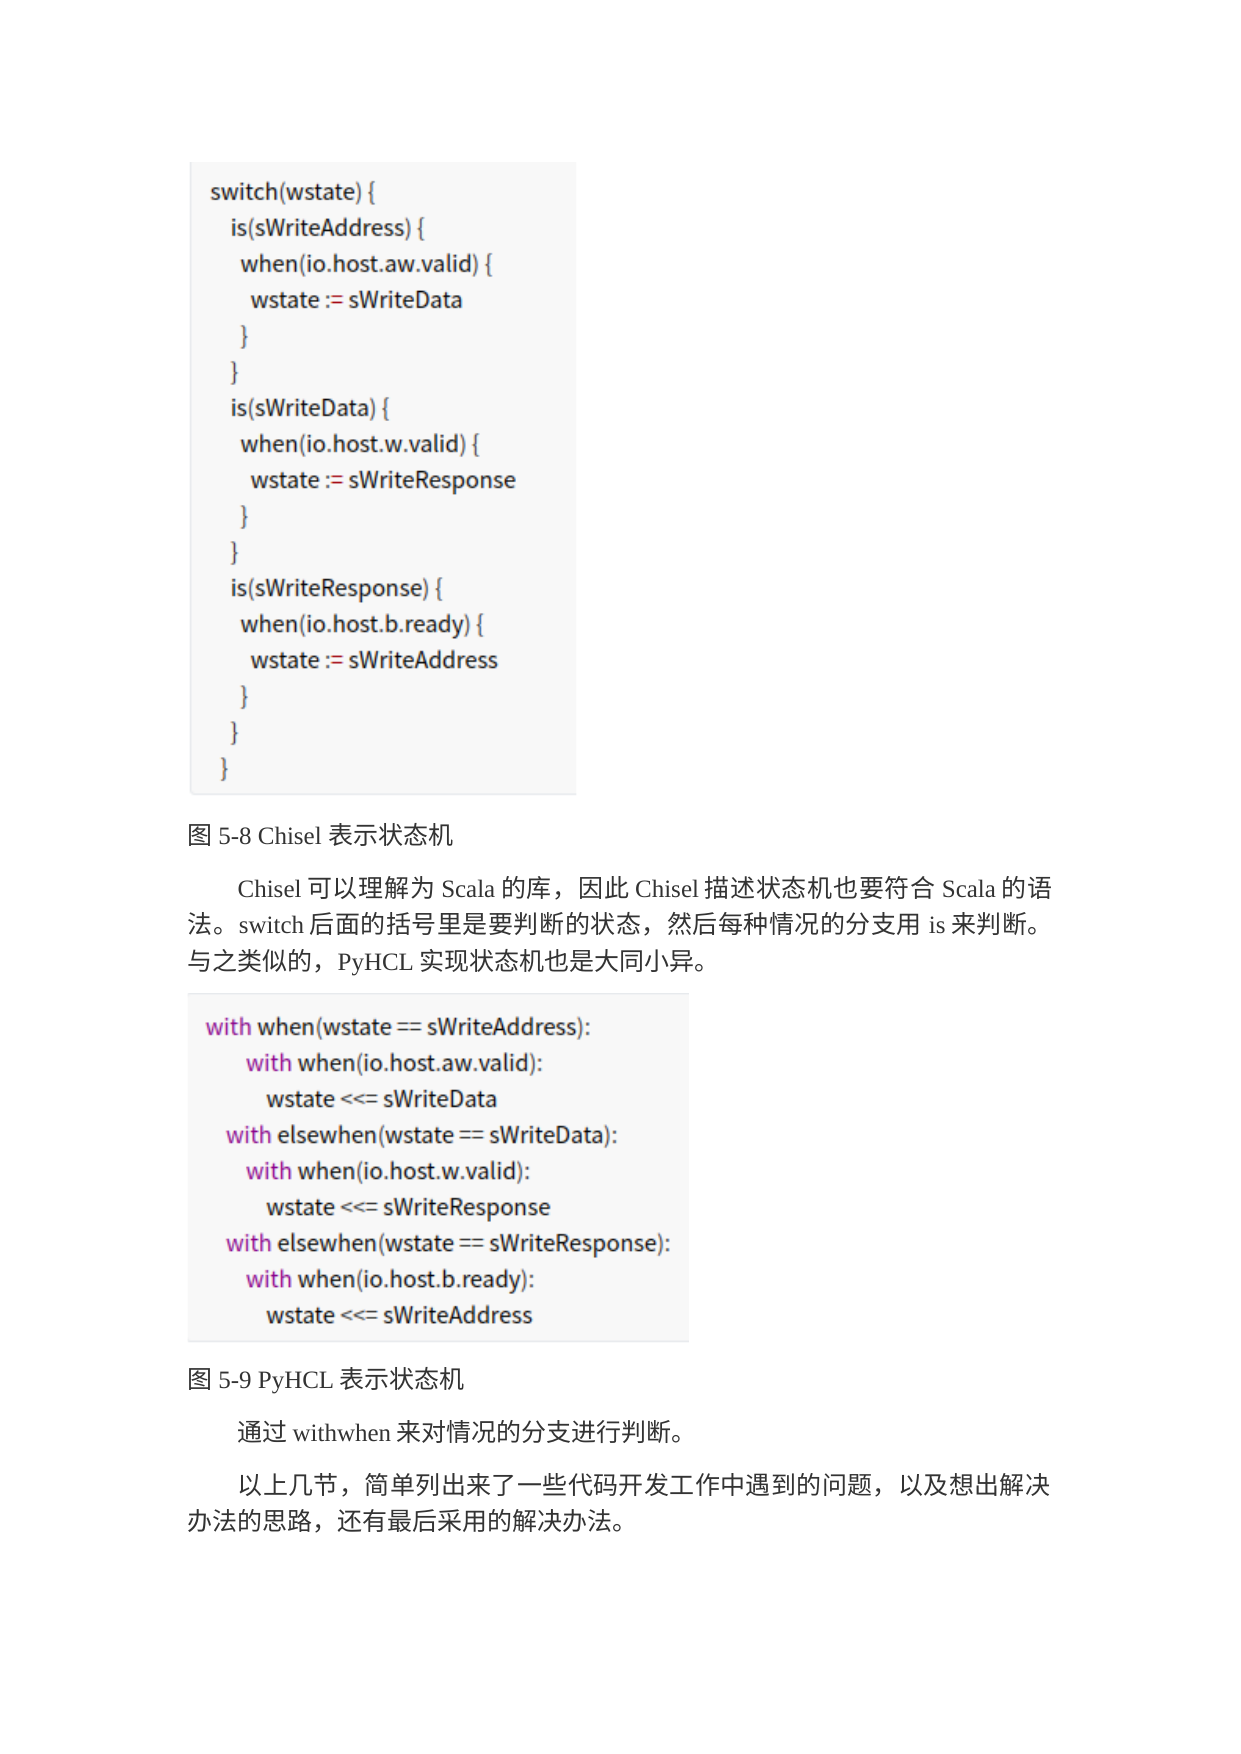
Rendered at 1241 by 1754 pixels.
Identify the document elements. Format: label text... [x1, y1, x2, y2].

text 图 5-8 Chisel 表示状态机 [187, 816, 1053, 852]
picture [187, 993, 689, 1344]
text 图 5-9 PyHCL 表示状态机 [187, 1360, 1053, 1396]
text 以上几节，简单列出来了一些代码开发工作中遇到的问题，以及想出解决办法的思路，还有最后采用的解决办法。 [187, 1465, 1053, 1538]
picture [187, 162, 577, 800]
text Chisel可以理解为Scala的库，因此Chisel描述状态机也要符合Scala的语法。switch后面的括号里是要判断的状态，然后每种情况的分支用is来判断。与之类似的，PyHCL实现状态机也是大同小异。 [187, 868, 1053, 977]
text 通过withwhen来对情况的分支进行判断。 [187, 1412, 1053, 1449]
